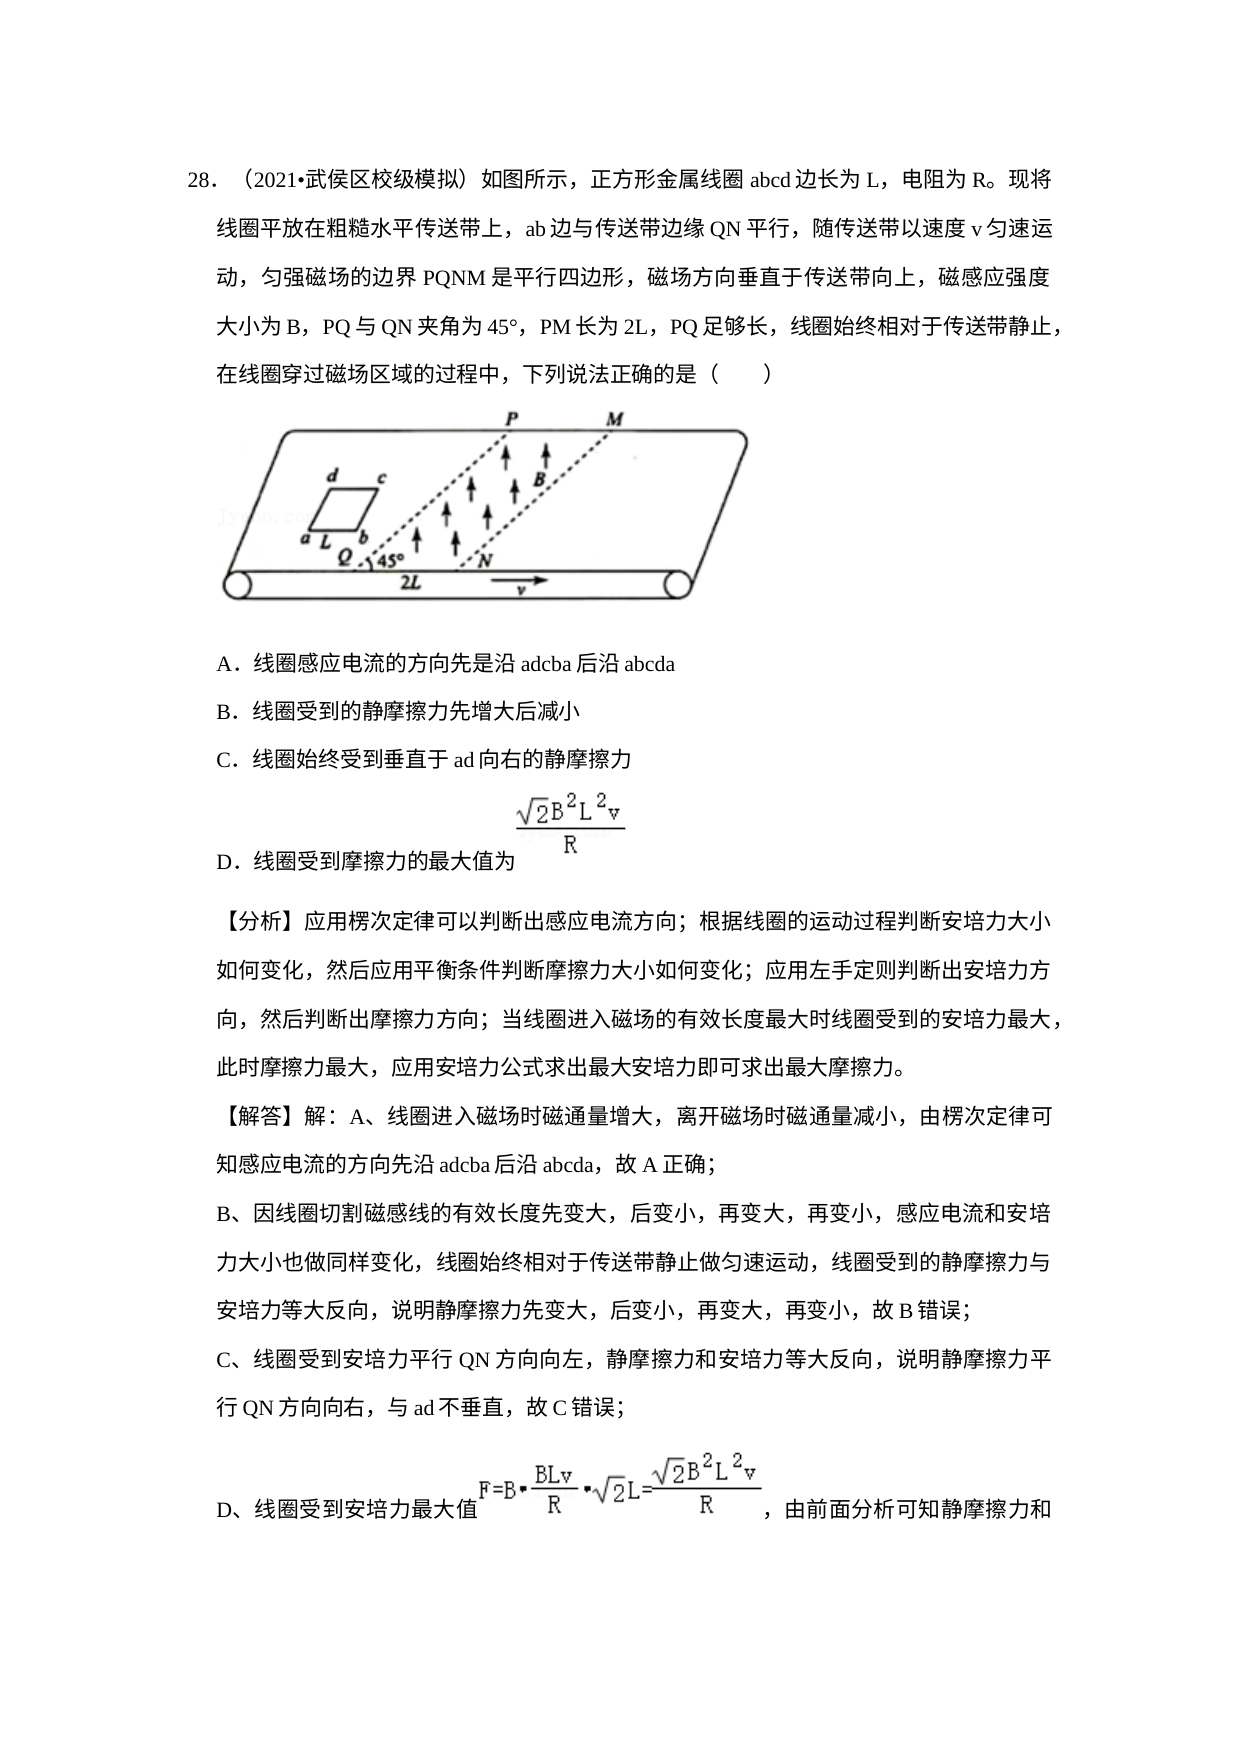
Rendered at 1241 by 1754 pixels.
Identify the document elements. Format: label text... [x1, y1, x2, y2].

text C、线圈受到安培力平行QN方向向左，静摩擦力和安培力等大反向，说明静摩擦力平行QN方向向右，与ad不垂直，故C错误； [216, 1341, 1053, 1422]
picture [478, 1450, 762, 1518]
text B．线圈受到的静摩擦力先增大后减小 [187, 694, 1053, 726]
text 【分析】应用楞次定律可以判断出感应电流方向；根据线圈的运动过程判断安培力大小如何变化，然后应用平衡条件判断摩擦力大小如何变化；应用左手定则判断出安培力方向，然后判断出摩擦力方向；当线圈进入磁场的有效长度最大时线圈受到的安培力最大，此时摩擦力最大，应用安培力公式求出最大安培力即可求出最大摩擦力。 [216, 904, 1053, 1082]
text B、因线圈切割磁感线的有效长度先变大，后变小，再变大，再变小，感应电流和安培力大小也做同样变化，线圈始终相对于传送带静止做匀速运动，线圈受到的静摩擦力与安培力等大反向，说明静摩擦力先变大，后变小，再变大，再变小，故B错误； [216, 1195, 1053, 1325]
text C．线圈始终受到垂直于ad向右的静摩擦力 [187, 742, 1053, 774]
text A．线圈感应电流的方向先是沿adcba后沿abcda [187, 645, 1053, 678]
text D．线圈受到摩擦力的最大值为 [187, 790, 1053, 888]
picture [516, 790, 626, 858]
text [216, 1438, 1053, 1536]
text 【解答】解：A、线圈进入磁场时磁通量增大，离开磁场时磁通量减小，由楞次定律可知感应电流的方向先沿adcba后沿abcda，故A正确； [216, 1098, 1053, 1179]
text 28．（2021•武侯区校级模拟）如图所示，正方形金属线圈abcd边长为L，电阻为R。现将线圈平放在粗糙水平传送带上，ab边与传送带边缘QN平行，随传送带以速度v匀速运动，匀强磁场的边界PQNM是平行四边形，磁场方向垂直于传送带向上，磁感应强度大小为B，PQ与QN夹角为45°，PM长为2L，PQ足够长，线圈始终相对于传送带静止，在线圈穿过磁场区域的过程中，下列说法正确的是（ ） [187, 162, 1053, 389]
picture [216, 405, 754, 606]
